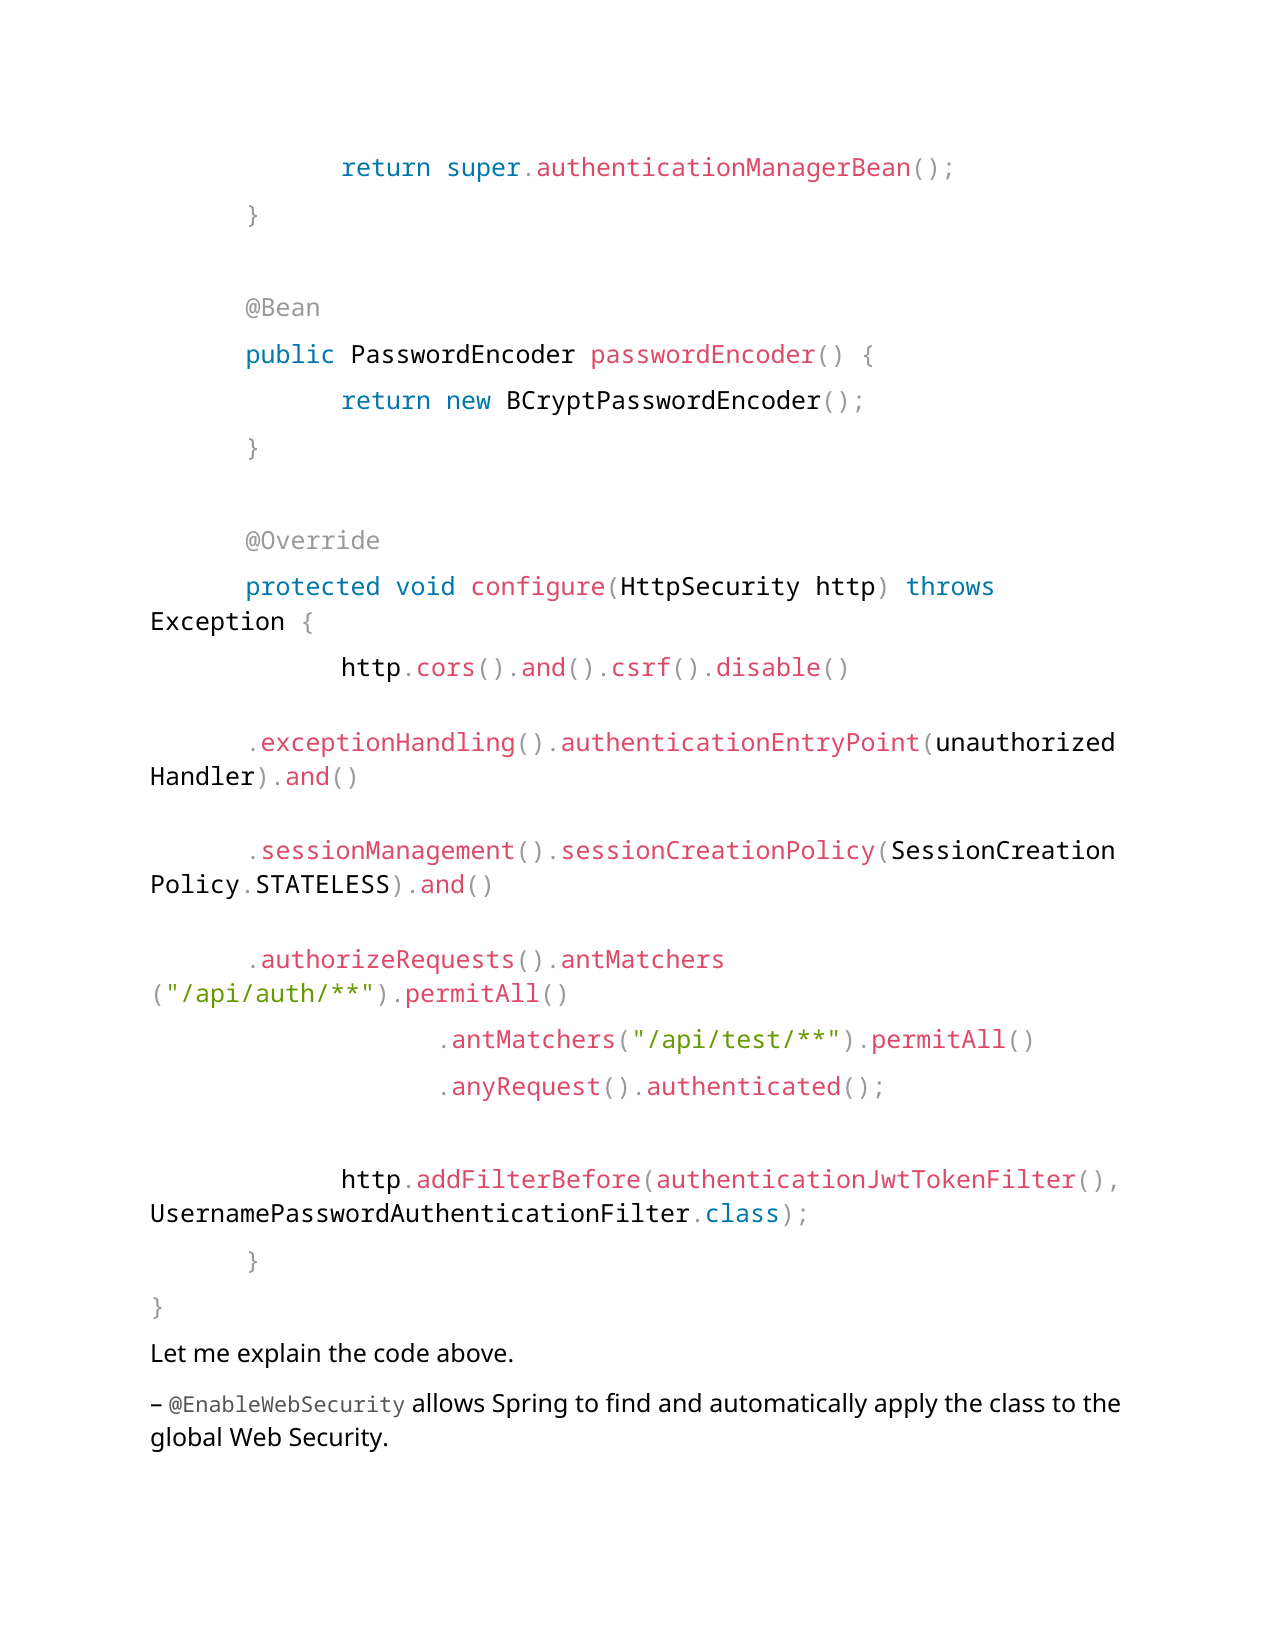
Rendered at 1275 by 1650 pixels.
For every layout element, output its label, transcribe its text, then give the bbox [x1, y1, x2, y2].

text } [150, 1242, 1125, 1277]
text – @EnableWebSecurity allows Spring to find and automatically apply the class to the global Web Security. [150, 1385, 1125, 1453]
text @Override [150, 522, 1125, 557]
text http.cors().and().csrf().disable() [150, 650, 1125, 684]
text .exceptionHandling().authenticationEntryPoint(unauthorizedHandler).and() [150, 696, 1125, 792]
text Let me explain the code above. [150, 1336, 1125, 1370]
text http.addFilterBefore(authenticationJwtTokenFilter(), UsernamePasswordAuthenticationFilter.class); [150, 1162, 1125, 1230]
text } [150, 197, 1125, 231]
text return new BCryptPasswordEncoder(); [150, 383, 1125, 417]
text } [150, 429, 1125, 463]
text .authorizeRequests().antMatchers("/api/auth/**").permitAll() [150, 913, 1125, 1010]
text return super.authenticationManagerBean(); [150, 150, 1125, 184]
text protected void configure(HttpSecurity http) throws Exception { [150, 569, 1125, 637]
text .sessionManagement().sessionCreationPolicy(SessionCreationPolicy.STATELESS).and() [150, 805, 1125, 901]
text } [150, 1289, 1125, 1323]
text .anyRequest().authenticated(); [150, 1069, 1125, 1103]
text public PasswordEncoder passwordEncoder() { [150, 336, 1125, 370]
text @Bean [150, 290, 1125, 324]
text .antMatchers("/api/test/**").permitAll() [150, 1022, 1125, 1056]
